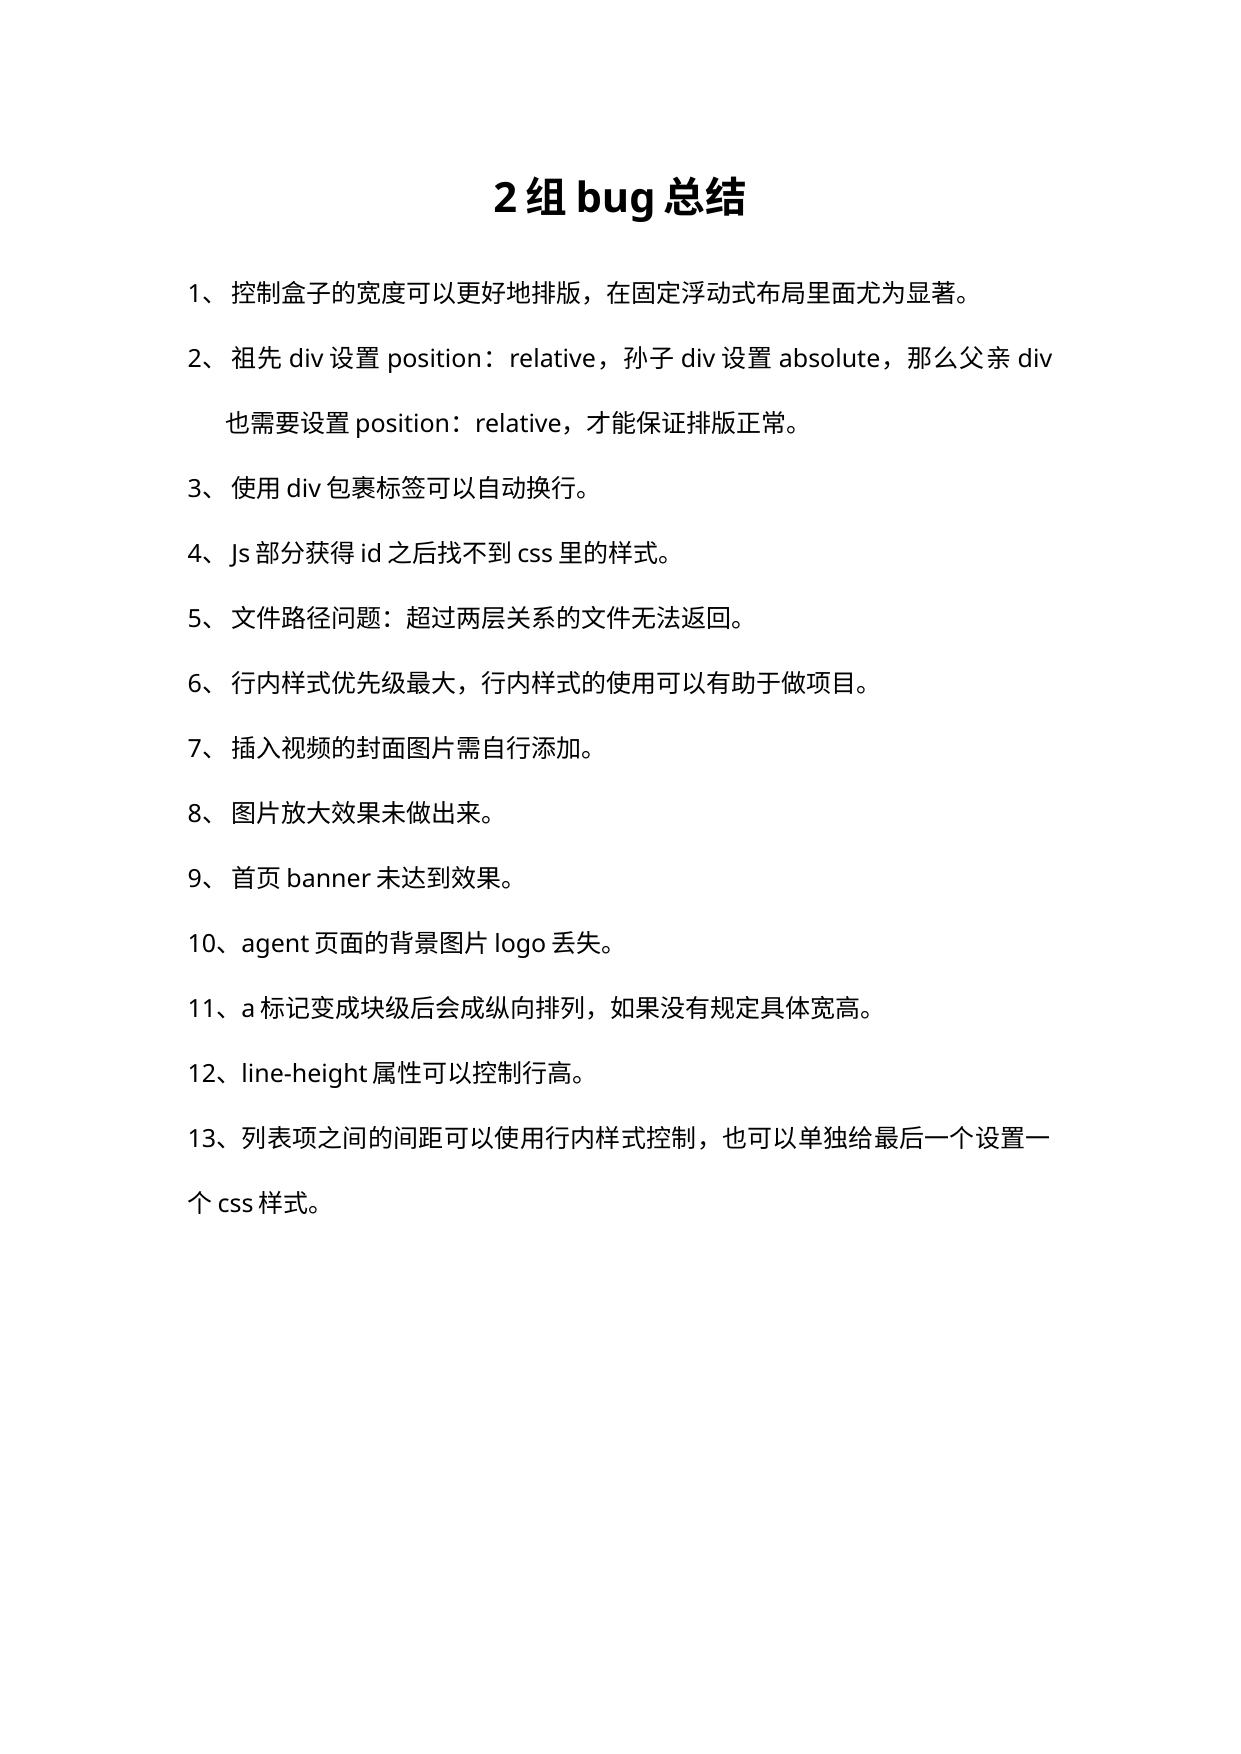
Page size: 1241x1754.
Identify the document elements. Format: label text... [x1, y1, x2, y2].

list 文件路径问题：超过两层关系的文件无法返回。 [187, 584, 1053, 649]
list 首页banner未达到效果。 [187, 844, 1053, 909]
list 插入视频的封面图片需自行添加。 [187, 714, 1053, 779]
list 祖先div设置position：relative，孙子div设置absolute，那么父亲div也需要设置position：relative，才能保证排版正常。 [187, 324, 1053, 454]
text 11、a标记变成块级后会成纵向排列，如果没有规定具体宽高。 [187, 974, 1053, 1039]
text 13、列表项之间的间距可以使用行内样式控制，也可以单独给最后一个设置一个css样式。 [187, 1104, 1053, 1234]
list 控制盒子的宽度可以更好地排版，在固定浮动式布局里面尤为显著。 [187, 259, 1053, 324]
list 图片放大效果未做出来。 [187, 779, 1053, 844]
list 行内样式优先级最大，行内样式的使用可以有助于做项目。 [187, 649, 1053, 714]
list Js部分获得id之后找不到css里的样式。 [187, 519, 1053, 584]
list 使用div包裹标签可以自动换行。 [187, 454, 1053, 519]
text 10、agent页面的背景图片logo丢失。 [187, 909, 1053, 974]
text 12、line-height属性可以控制行高。 [187, 1039, 1053, 1104]
text 2组bug总结 [187, 162, 1053, 227]
